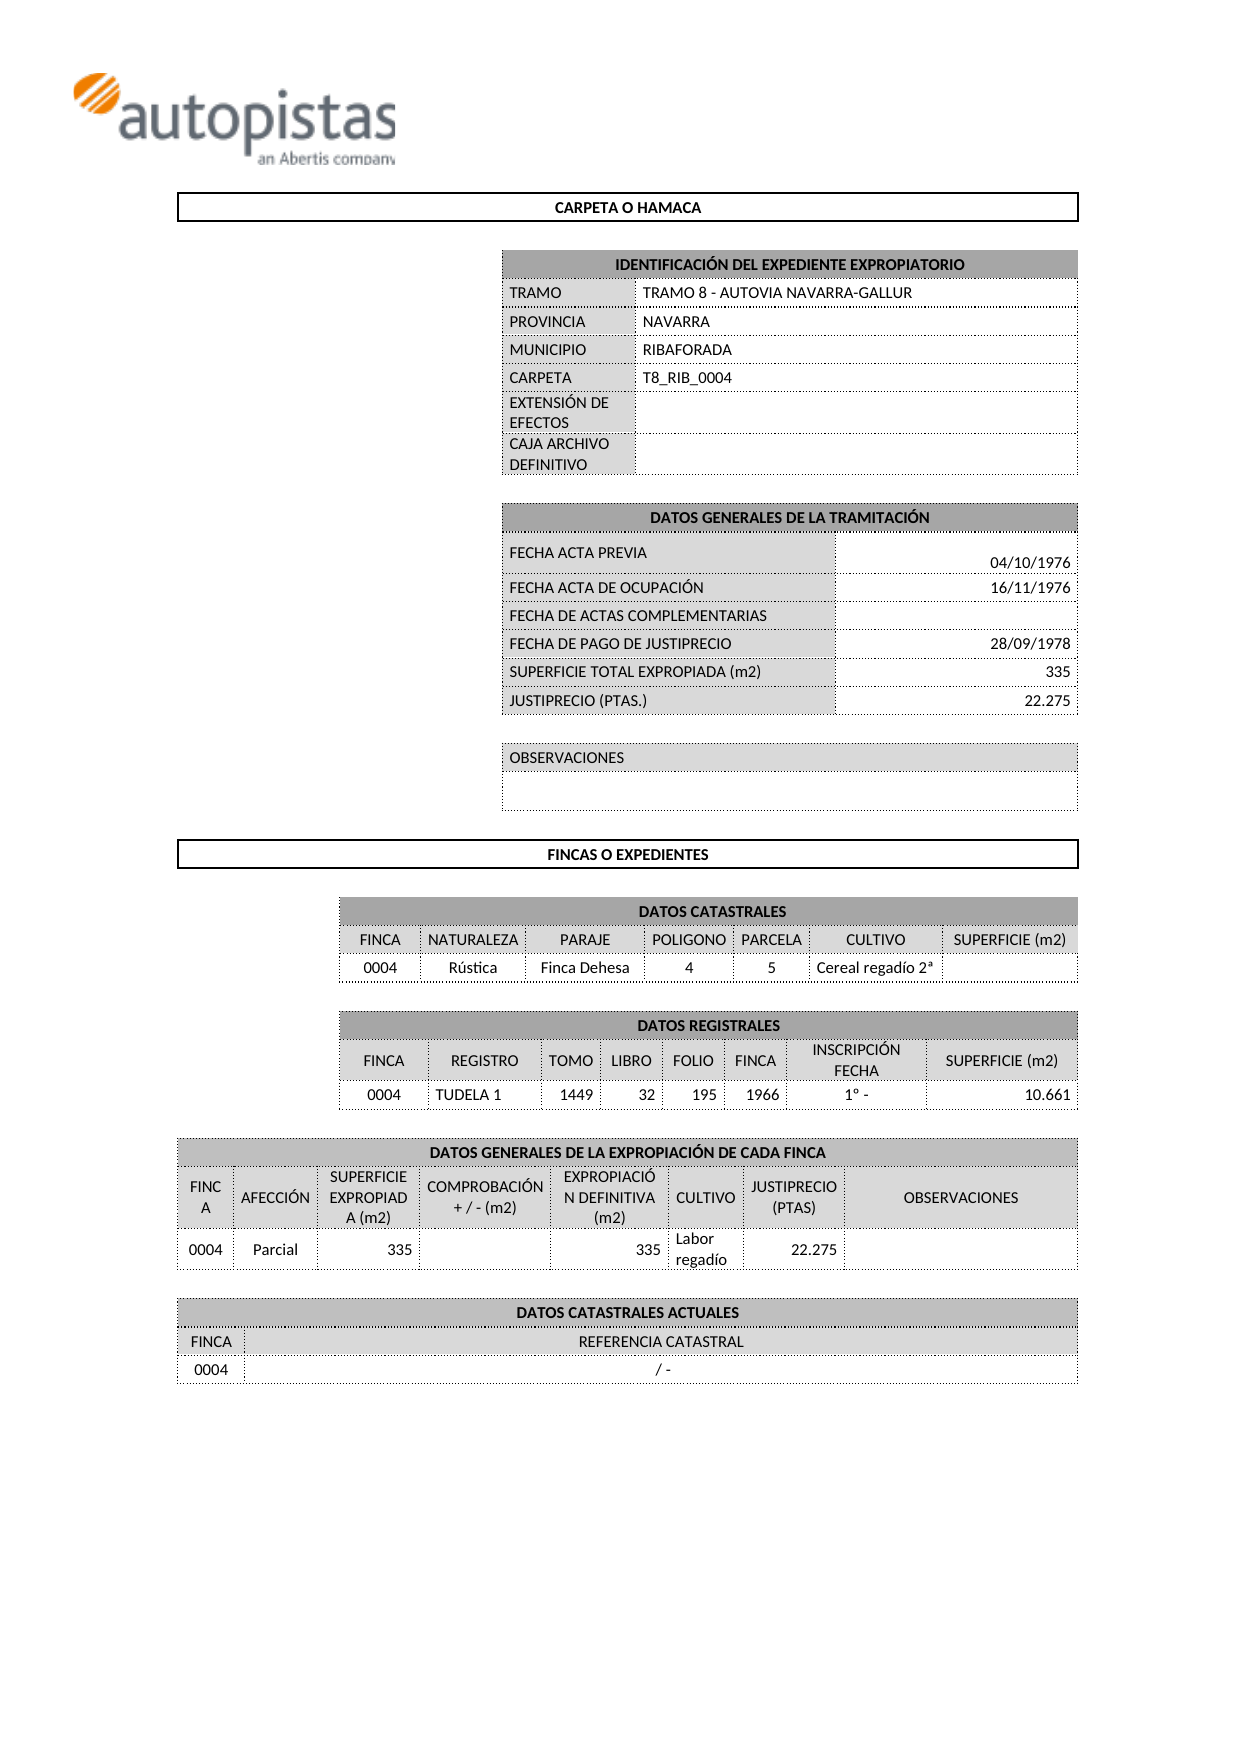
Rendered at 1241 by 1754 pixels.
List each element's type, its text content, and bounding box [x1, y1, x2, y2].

table_header DATOS CATASTRALES ACTUALES [178, 1298, 1078, 1326]
table_cell EXTENSIÓN DE EFECTOS [502, 391, 635, 432]
table_cell TRAMO 8 - AUTOVIA NAVARRA-GALLUR [635, 278, 1078, 306]
table_header CARPETA O HAMACA [179, 194, 1077, 220]
table_cell FECHA DE PAGO DE JUSTIPRECIO [502, 629, 835, 657]
table_cell CARPETA [502, 363, 635, 391]
table_cell [420, 1228, 551, 1269]
table_cell JUSTIPRECIO (PTAS.) [502, 686, 835, 714]
table_cell FINCA [340, 1039, 428, 1080]
table_cell Rústica [421, 953, 526, 981]
table_header DATOS CATASTRALES [340, 897, 1078, 925]
table_cell Parcial [233, 1228, 317, 1269]
table_cell [502, 771, 1078, 810]
table_cell 32 [600, 1080, 662, 1108]
table_cell AFECCIÓN [233, 1166, 317, 1228]
table_cell 22.275 [744, 1228, 844, 1269]
table_cell RIBAFORADA [635, 335, 1078, 363]
table_cell 22.275 [835, 686, 1078, 714]
table_cell 0004 [340, 953, 421, 981]
table_header FINCAS O EXPEDIENTES [179, 841, 1077, 867]
table_cell 28/09/1978 [835, 629, 1078, 657]
table_cell FOLIO [662, 1039, 724, 1080]
table_cell 5 [734, 953, 809, 981]
table_cell FECHA DE ACTAS COMPLEMENTARIAS [502, 601, 835, 629]
table_cell SUPERFICIE (m2) [926, 1039, 1078, 1080]
table_header OBSERVACIONES [502, 743, 902, 771]
table_cell PARAJE [526, 925, 645, 953]
table_cell [942, 953, 1078, 981]
table_cell 1966 [724, 1080, 787, 1108]
table_cell [835, 601, 1078, 629]
table_cell FINCA [178, 1166, 233, 1228]
table_cell NATURALEZA [421, 925, 526, 953]
table_cell CULTIVO [809, 925, 942, 953]
table_cell 10.661 [926, 1080, 1078, 1108]
table_cell 4 [645, 953, 734, 981]
table_cell EXPROPIACIÓN DEFINITIVA (m2) [551, 1166, 668, 1228]
table_cell FECHA ACTA DE OCUPACIÓN [502, 573, 835, 601]
table_cell POLIGONO [645, 925, 734, 953]
table_cell Cereal regadío 2ª [809, 953, 942, 981]
table_cell / - [244, 1355, 1078, 1383]
table_cell 0004 [178, 1355, 244, 1383]
table_cell REGISTRO [428, 1039, 541, 1080]
table_cell Labor regadío [668, 1228, 744, 1269]
table_cell MUNICIPIO [502, 335, 635, 363]
table_cell 335 [317, 1228, 420, 1269]
table_cell FINCA [724, 1039, 787, 1080]
table_cell LIBRO [600, 1039, 662, 1080]
table_header [902, 743, 1078, 771]
table_cell T8_RIB_0004 [635, 363, 1078, 391]
table_cell 335 [551, 1228, 668, 1269]
table_header IDENTIFICACIÓN DEL EXPEDIENTE EXPROPIATORIO [502, 250, 1078, 278]
table_cell TUDELA 1 [428, 1080, 541, 1108]
table_cell Finca Dehesa [526, 953, 645, 981]
table_cell [635, 433, 1078, 474]
table_cell 195 [662, 1080, 724, 1108]
table_cell TOMO [541, 1039, 600, 1080]
table_cell 0004 [340, 1080, 428, 1108]
table_cell FECHA ACTA PREVIA [502, 531, 835, 573]
table_cell 04/10/1976 [835, 531, 1078, 573]
table_cell CAJA ARCHIVO DEFINITIVO [502, 433, 635, 474]
table_cell FINCA [340, 925, 421, 953]
table_cell [635, 391, 1078, 432]
table_cell [844, 1228, 1078, 1269]
table_cell 335 [835, 658, 1078, 686]
table_cell REFERENCIA CATASTRAL [244, 1326, 1078, 1354]
table_cell CULTIVO [668, 1166, 744, 1228]
table_header DATOS REGISTRALES [340, 1011, 1078, 1039]
table_cell TRAMO [502, 278, 635, 306]
table_cell JUSTIPRECIO (PTAS) [744, 1166, 844, 1228]
table_cell 16/11/1976 [835, 573, 1078, 601]
table_header DATOS GENERALES DE LA EXPROPIACIÓN DE CADA FINCA [178, 1138, 1078, 1166]
table_cell 1º - [787, 1080, 926, 1108]
table_header DATOS GENERALES DE LA TRAMITACIÓN [502, 503, 1078, 531]
table_cell PROVINCIA [502, 306, 635, 334]
table_cell 1449 [541, 1080, 600, 1108]
table_cell OBSERVACIONES [844, 1166, 1078, 1228]
table_cell PARCELA [734, 925, 809, 953]
table_cell COMPROBACIÓN + / - (m2) [420, 1166, 551, 1228]
table_cell NAVARRA [635, 306, 1078, 334]
table_cell SUPERFICIE EXPROPIADA (m2) [317, 1166, 420, 1228]
table_cell 0004 [178, 1228, 233, 1269]
table_cell FINCA [178, 1326, 244, 1354]
table_cell SUPERFICIE TOTAL EXPROPIADA (m2) [502, 658, 835, 686]
table_cell SUPERFICIE (m2) [942, 925, 1078, 953]
table_cell INSCRIPCIÓN FECHA [787, 1039, 926, 1080]
